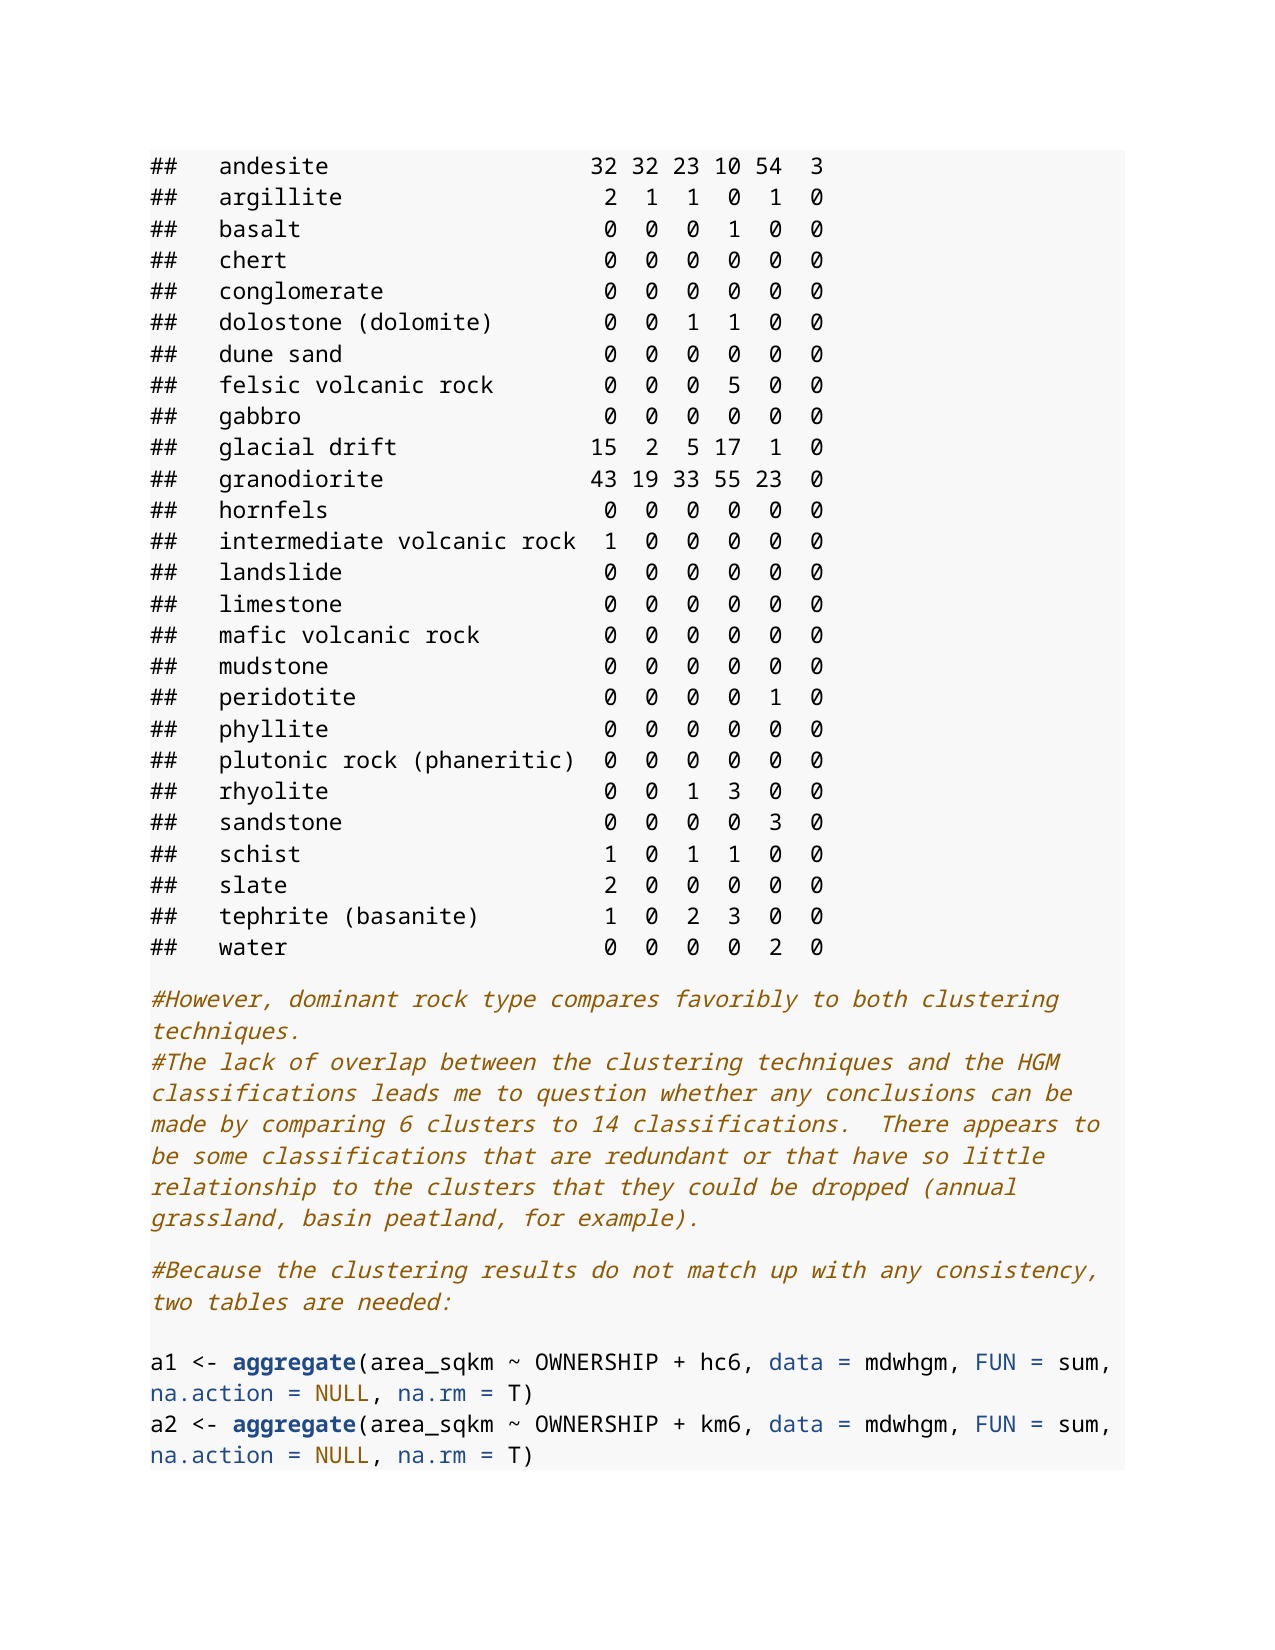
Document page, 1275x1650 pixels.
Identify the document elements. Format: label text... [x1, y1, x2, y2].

text #However, dominant rock type compares favoribly to both clustering techniques. #The lack of overlap between the clustering techniques and the HGM classifications leads me to question whether any conclusions can be made by comparing 6 clusters to 14 classifications. There appears to be some classifications that are redundant or that have so little relationship to the clusters that they could be dropped (annual grassland, basin peatland, for example). [150, 983, 1125, 1233]
